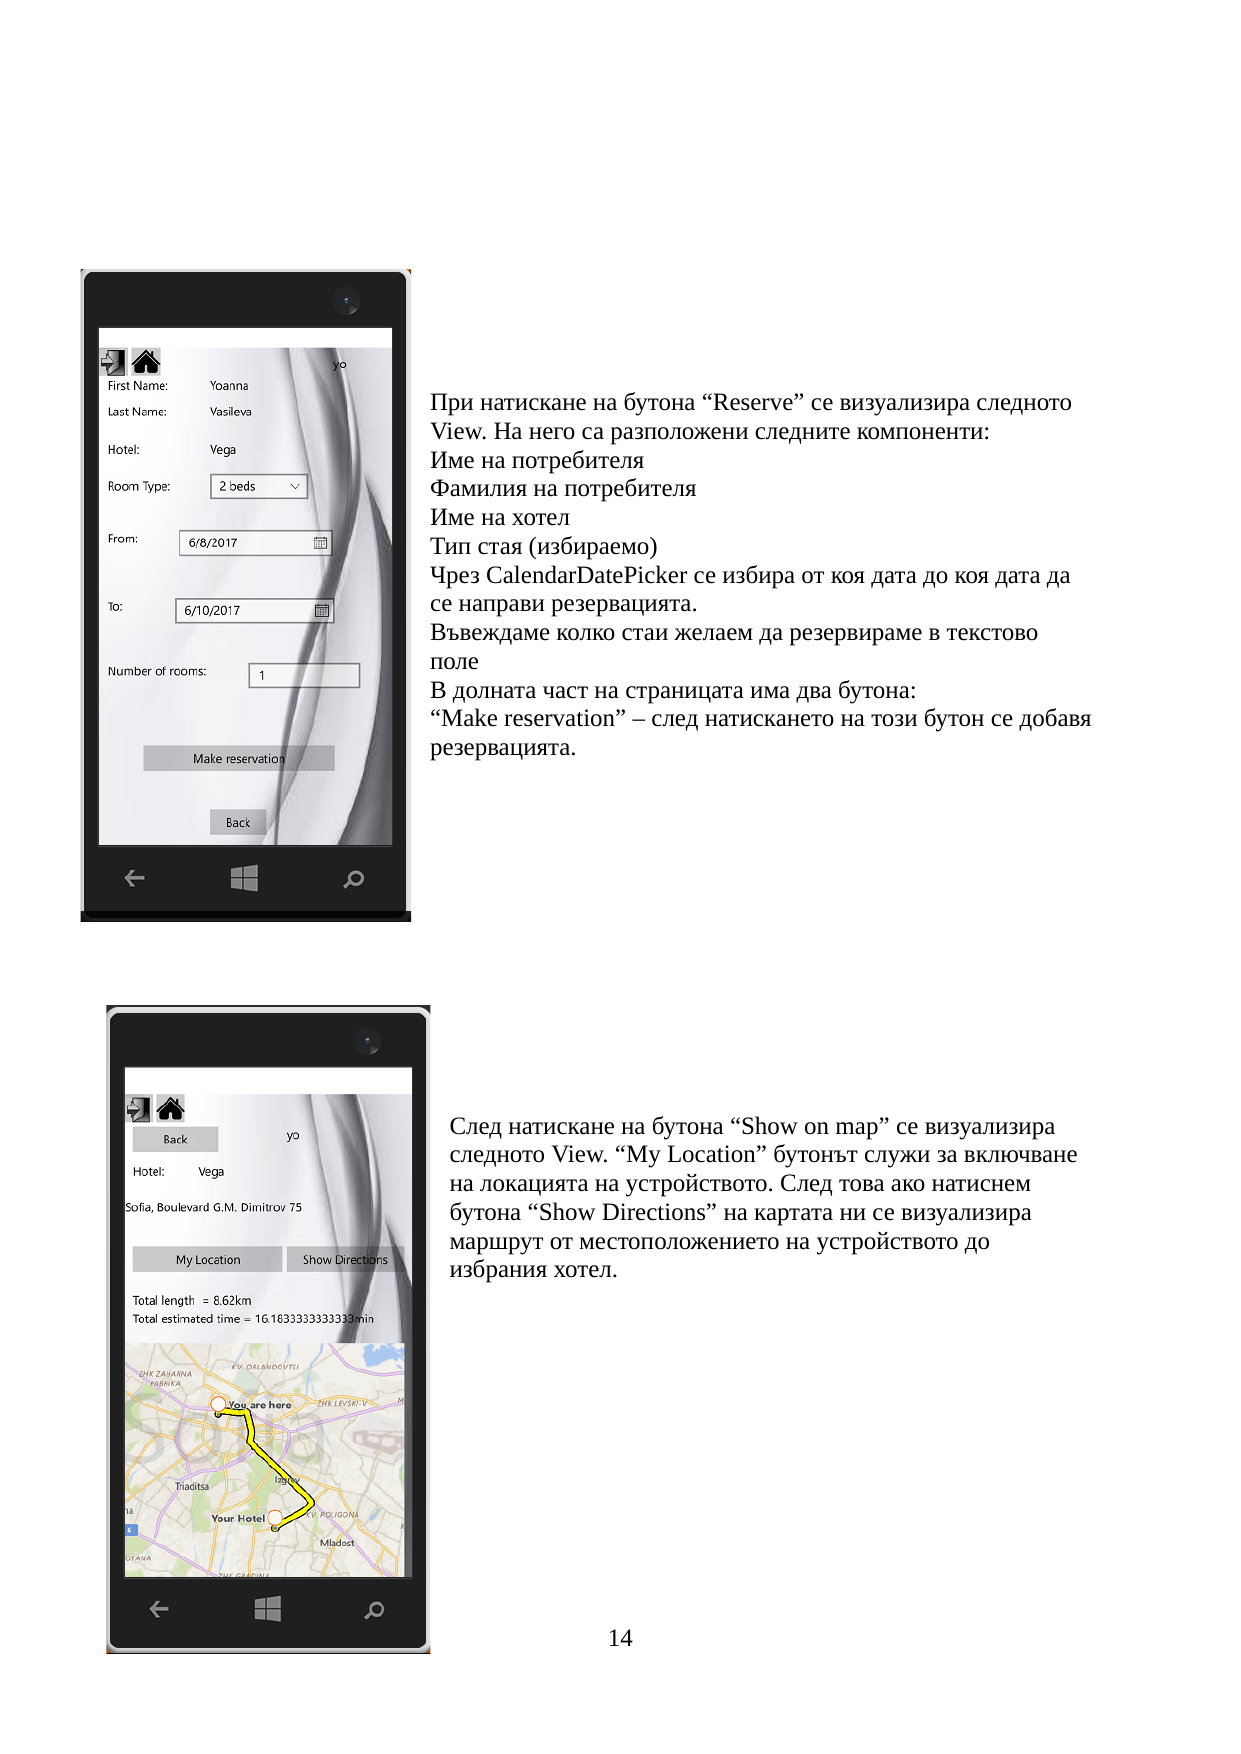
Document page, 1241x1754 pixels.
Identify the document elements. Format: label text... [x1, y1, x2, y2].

picture [105, 1005, 431, 1652]
text “Make reservation” – след натискането на този бутон се добавя резервацията. [411, 703, 1093, 761]
text Тип стая (избираемо) [411, 531, 1093, 560]
text Въвеждаме колко стаи желаем да резервираме в текстово поле [411, 617, 1093, 675]
text След натискане на бутона “Show on map” се визуализира следното View. “My Location” бутонът служи за включване на локацията на устройството. След това ако натиснем бутона “Show Directions” на картата ни се визуализира маршрут от местоположението на устройството до избрания хотел. [431, 1111, 1093, 1283]
text При натискане на бутона “Reserve” се визуализира следното View. На него са разположени следните компоненти: [411, 387, 1093, 445]
picture [79, 269, 411, 919]
text Име на потребителя [411, 445, 1093, 473]
text Чрез CalendarDatePicker се избира от коя дата до коя дата да се направи резервацията. [411, 560, 1093, 617]
text В долната част на страницата има два бутона: [411, 675, 1093, 703]
text Фамилия на потребителя [411, 473, 1093, 502]
text Име на хотел [411, 502, 1093, 531]
